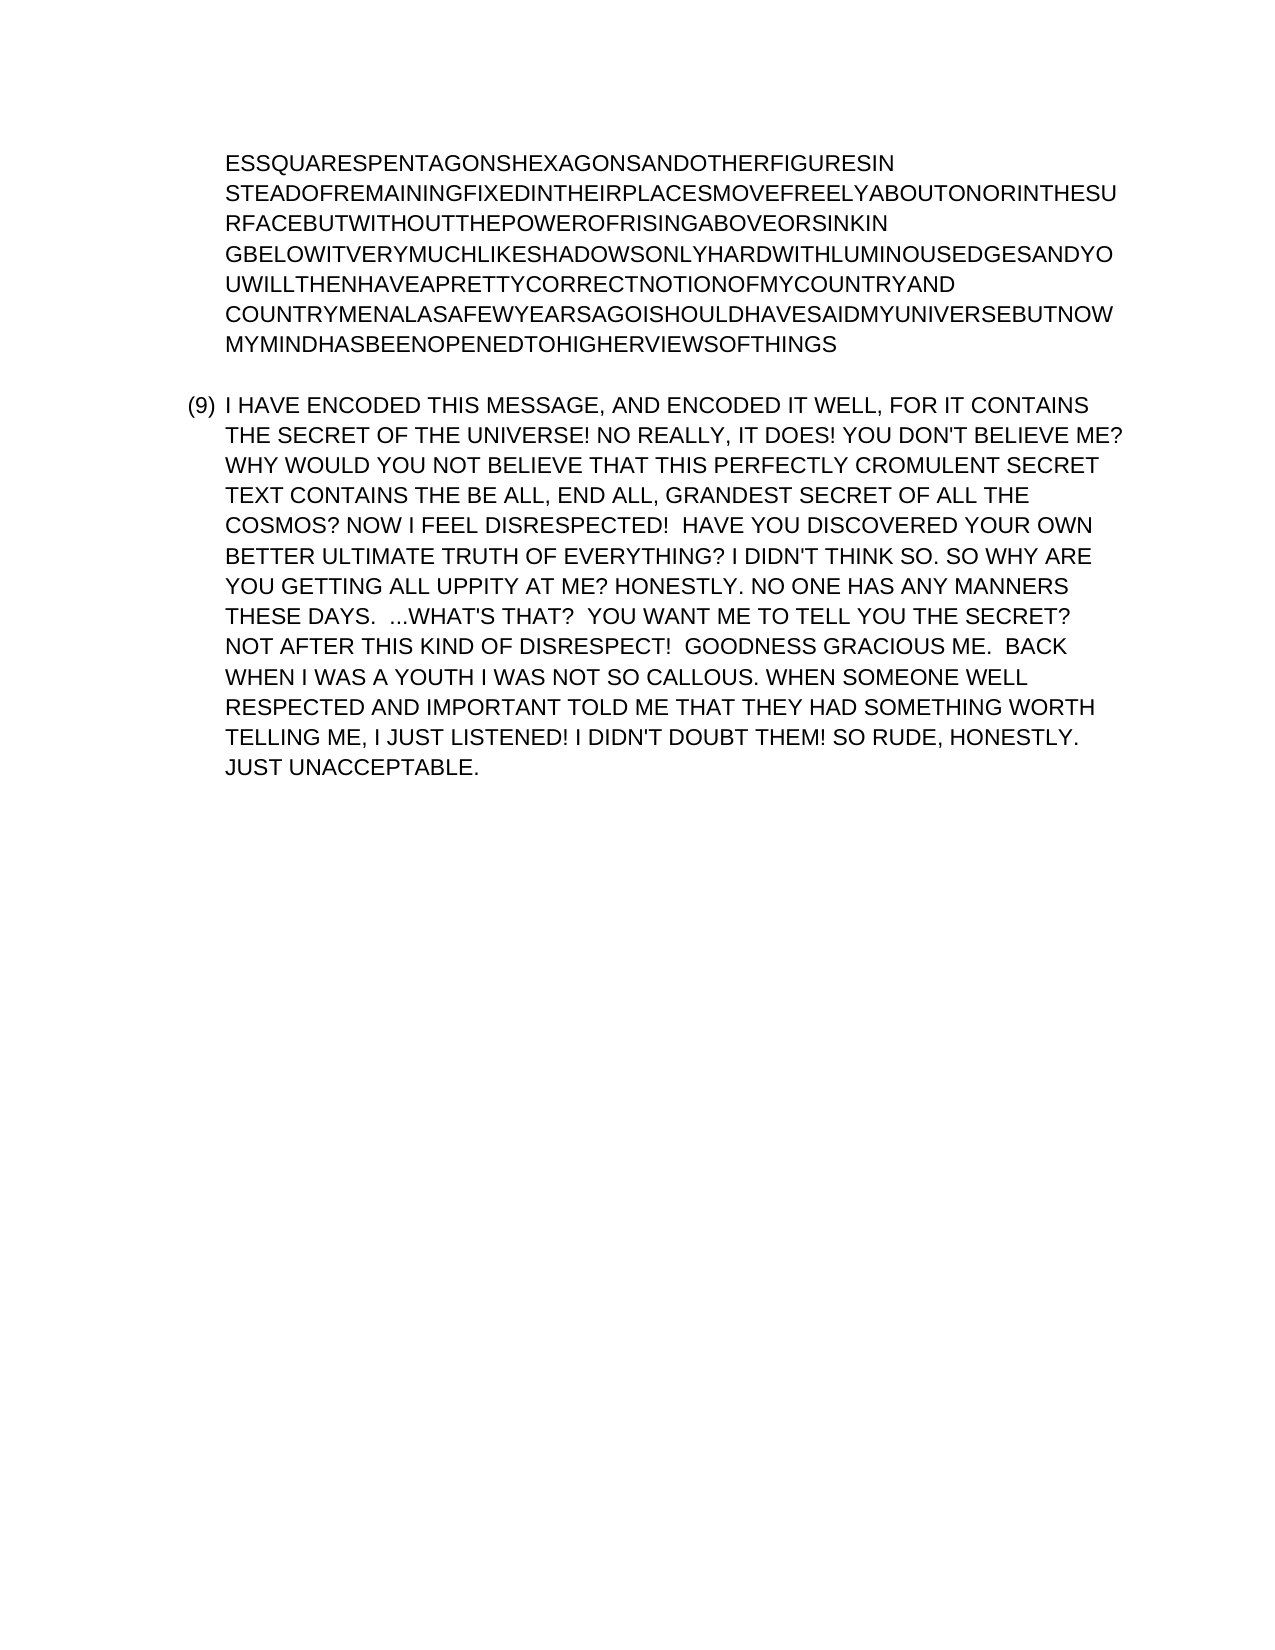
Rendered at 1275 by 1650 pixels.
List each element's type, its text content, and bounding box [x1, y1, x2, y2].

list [187, 150, 1125, 358]
list I HAVE ENCODED THIS MESSAGE, AND ENCODED IT WELL, FOR IT CONTAINS THE SECRET OF THE UNIVERSE! NO REALLY, IT DOES! YOU DON'T BELIEVE ME? WHY WOULD YOU NOT BELIEVE THAT THIS PERFECTLY CROMULENT SECRET TEXT CONTAINS THE BE ALL, END ALL, GRANDEST SECRET OF ALL THE COSMOS? NOW I FEEL DISRESPECTED! HAVE YOU DISCOVERED YOUR OWN BETTER ULTIMATE TRUTH OF EVERYTHING? I DIDN'T THINK SO. SO WHY ARE YOU GETTING ALL UPPITY AT ME? HONESTLY. NO ONE HAS ANY MANNERS THESE DAYS. ...WHAT'S THAT? YOU WANT ME TO TELL YOU THE SECRET? NOT AFTER THIS KIND OF DISRESPECT! GOODNESS GRACIOUS ME. BACK WHEN I WAS A YOUTH I WAS NOT SO CALLOUS. WHEN SOMEONE WELL RESPECTED AND IMPORTANT TOLD ME THAT THEY HAD SOMETHING WORTH TELLING ME, I JUST LISTENED! I DIDN'T DOUBT THEM! SO RUDE, HONESTLY. JUST UNACCEPTABLE. [187, 392, 1125, 781]
